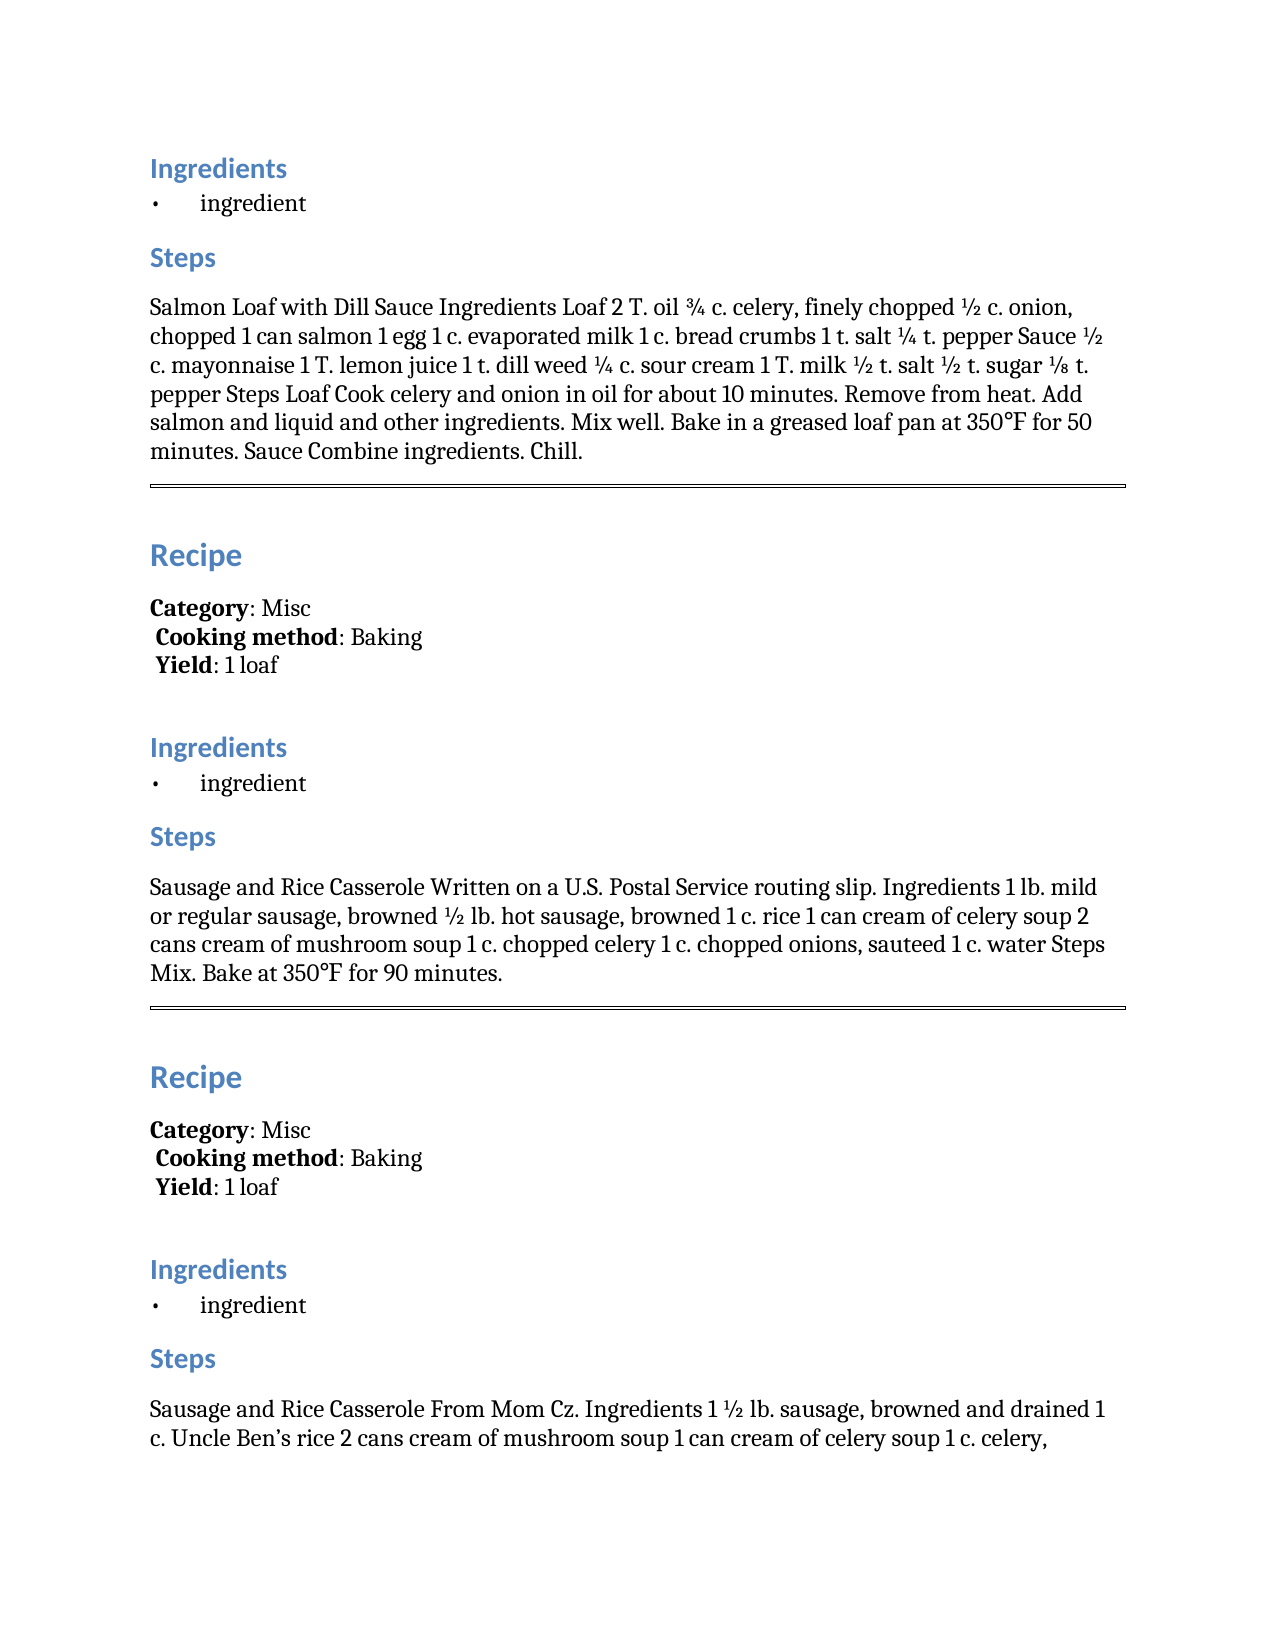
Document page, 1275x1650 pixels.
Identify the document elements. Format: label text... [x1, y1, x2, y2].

subtitle Recipe [150, 1056, 1125, 1097]
subtitle Recipe [150, 534, 1125, 575]
list ingredient [150, 1291, 1125, 1319]
text Category: Misc Cooking method: Baking Yield: 1 loaf [150, 1116, 1125, 1231]
subtitle Ingredients [150, 729, 1125, 765]
subtitle Steps [150, 239, 1125, 274]
text Salmon Loaf with Dill Sauce Ingredients Loaf 2 T. oil ¾ c. celery, finely chopped ½ c. onion, chopped 1 can salmon 1 egg 1 c. evaporated milk 1 c. bread crumbs 1 t. salt ¼ t. pepper Sauce ½ c. mayonnaise 1 T. lemon juice 1 t. dill weed ¼ c. sour cream 1 T. milk ½ t. salt ½ t. sugar ⅛ t. pepper Steps Loaf Cook celery and onion in oil for about 10 minutes. Remove from heat. Add salmon and liquid and other ingredients. Mix well. Bake in a greased loaf pan at 350℉ for 50 minutes. Sauce Combine ingredients. Chill. [150, 293, 1125, 466]
text Category: Misc Cooking method: Baking Yield: 1 loaf [150, 594, 1125, 709]
subtitle Ingredients [150, 1251, 1125, 1287]
subtitle Steps [150, 818, 1125, 854]
subtitle Steps [150, 1340, 1125, 1376]
list ingredient [150, 189, 1125, 218]
subtitle Ingredients [150, 150, 1125, 186]
list ingredient [150, 769, 1125, 798]
text Sausage and Rice Casserole Written on a U.S. Postal Service routing slip. Ingredients 1 lb. mild or regular sausage, browned ½ lb. hot sausage, browned 1 c. rice 1 can cream of celery soup 2 cans cream of mushroom soup 1 c. chopped celery 1 c. chopped onions, sauteed 1 c. water Steps Mix. Bake at 350℉ for 90 minutes. [150, 873, 1125, 988]
